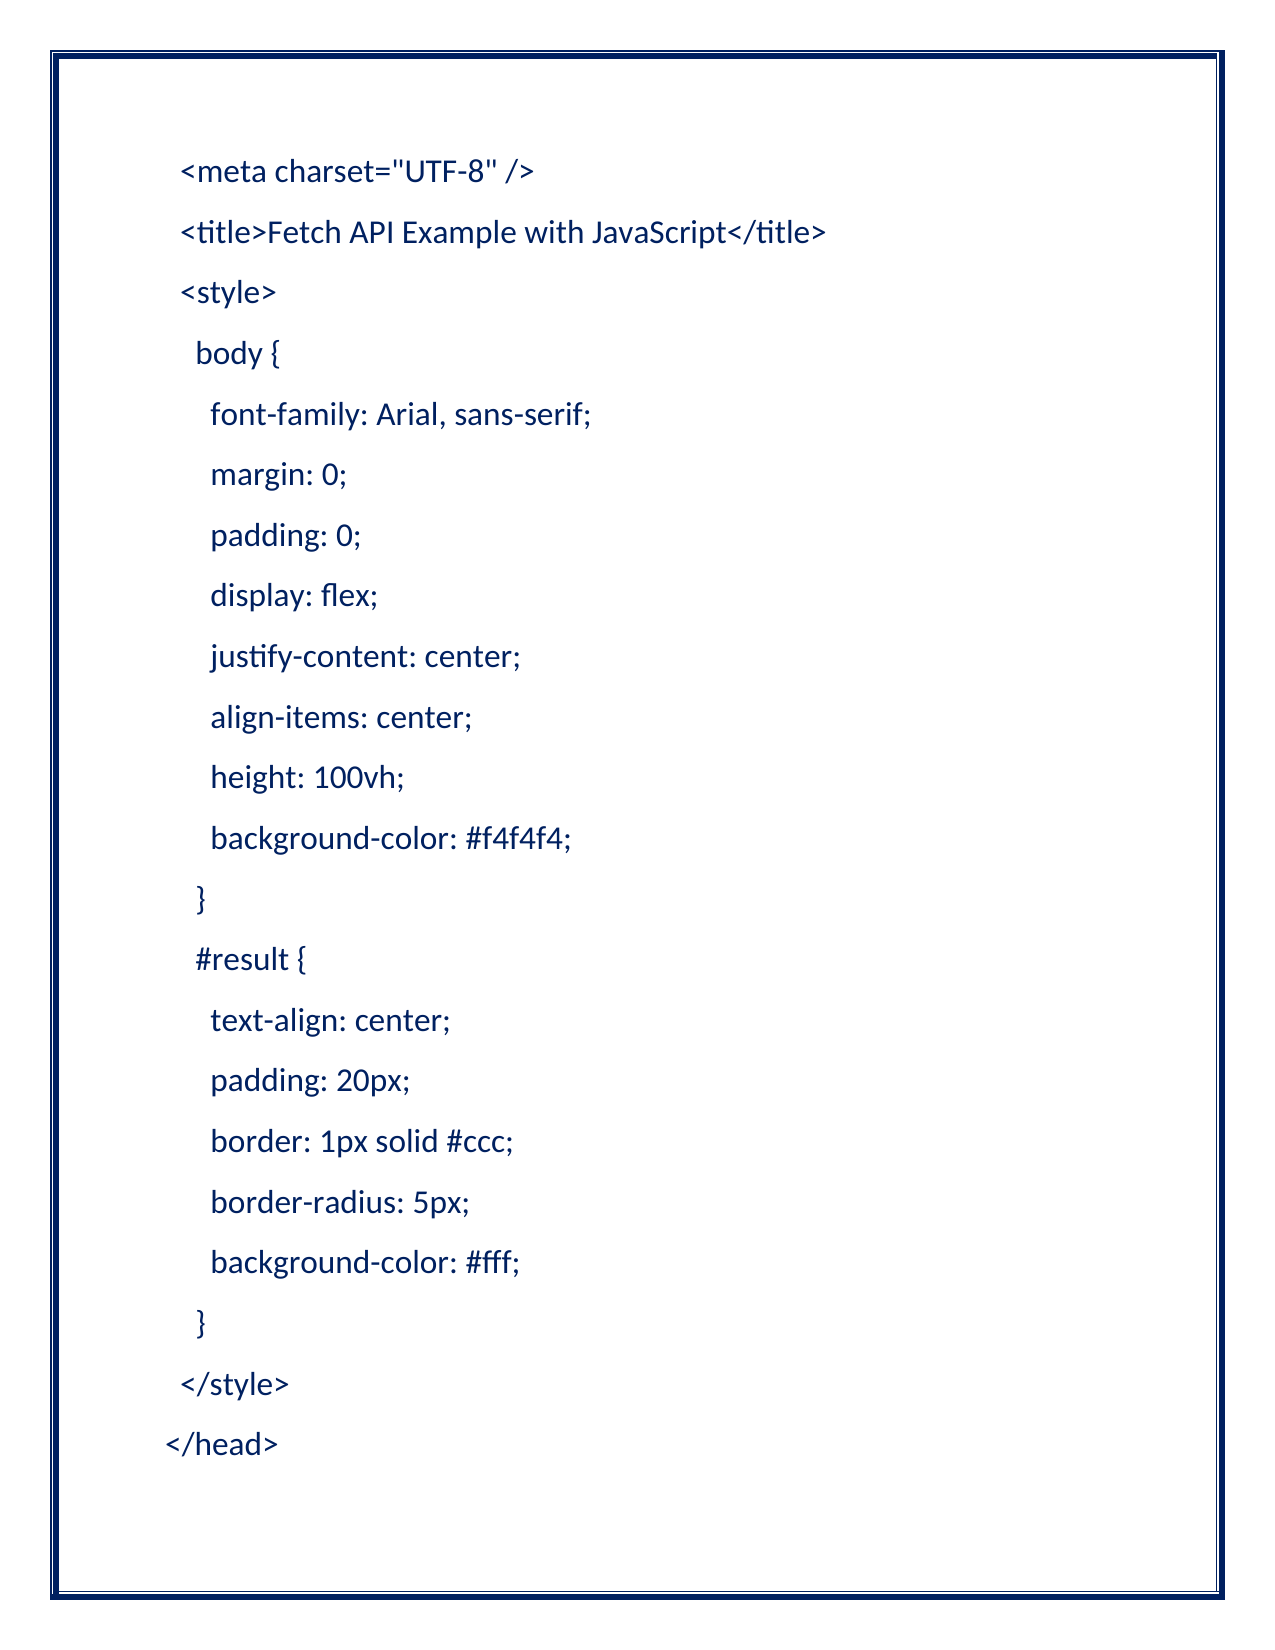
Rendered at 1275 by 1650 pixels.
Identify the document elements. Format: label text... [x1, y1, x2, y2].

text background-color: #f4f4f4; [150, 817, 1125, 858]
text padding: 0; [150, 514, 1125, 554]
text font-family: Arial, sans-serif; [150, 392, 1125, 433]
text } [150, 877, 1125, 918]
text background-color: #fff; [150, 1241, 1125, 1282]
text padding: 20px; [150, 1059, 1125, 1100]
text </head> [150, 1423, 1125, 1464]
text <meta charset="UTF-8" /> [150, 150, 1125, 191]
text </style> [150, 1362, 1125, 1403]
text border-radius: 5px; [150, 1181, 1125, 1221]
text <title>Fetch API Example with JavaScript</title> [150, 211, 1125, 251]
text } [150, 1302, 1125, 1343]
text #result { [150, 938, 1125, 979]
text body { [150, 332, 1125, 373]
text align-items: center; [150, 696, 1125, 736]
text text-align: center; [150, 999, 1125, 1039]
text display: flex; [150, 574, 1125, 615]
text border: 1px solid #ccc; [150, 1120, 1125, 1161]
text height: 100vh; [150, 756, 1125, 797]
text justify-content: center; [150, 635, 1125, 676]
text <style> [150, 271, 1125, 312]
text margin: 0; [150, 453, 1125, 494]
